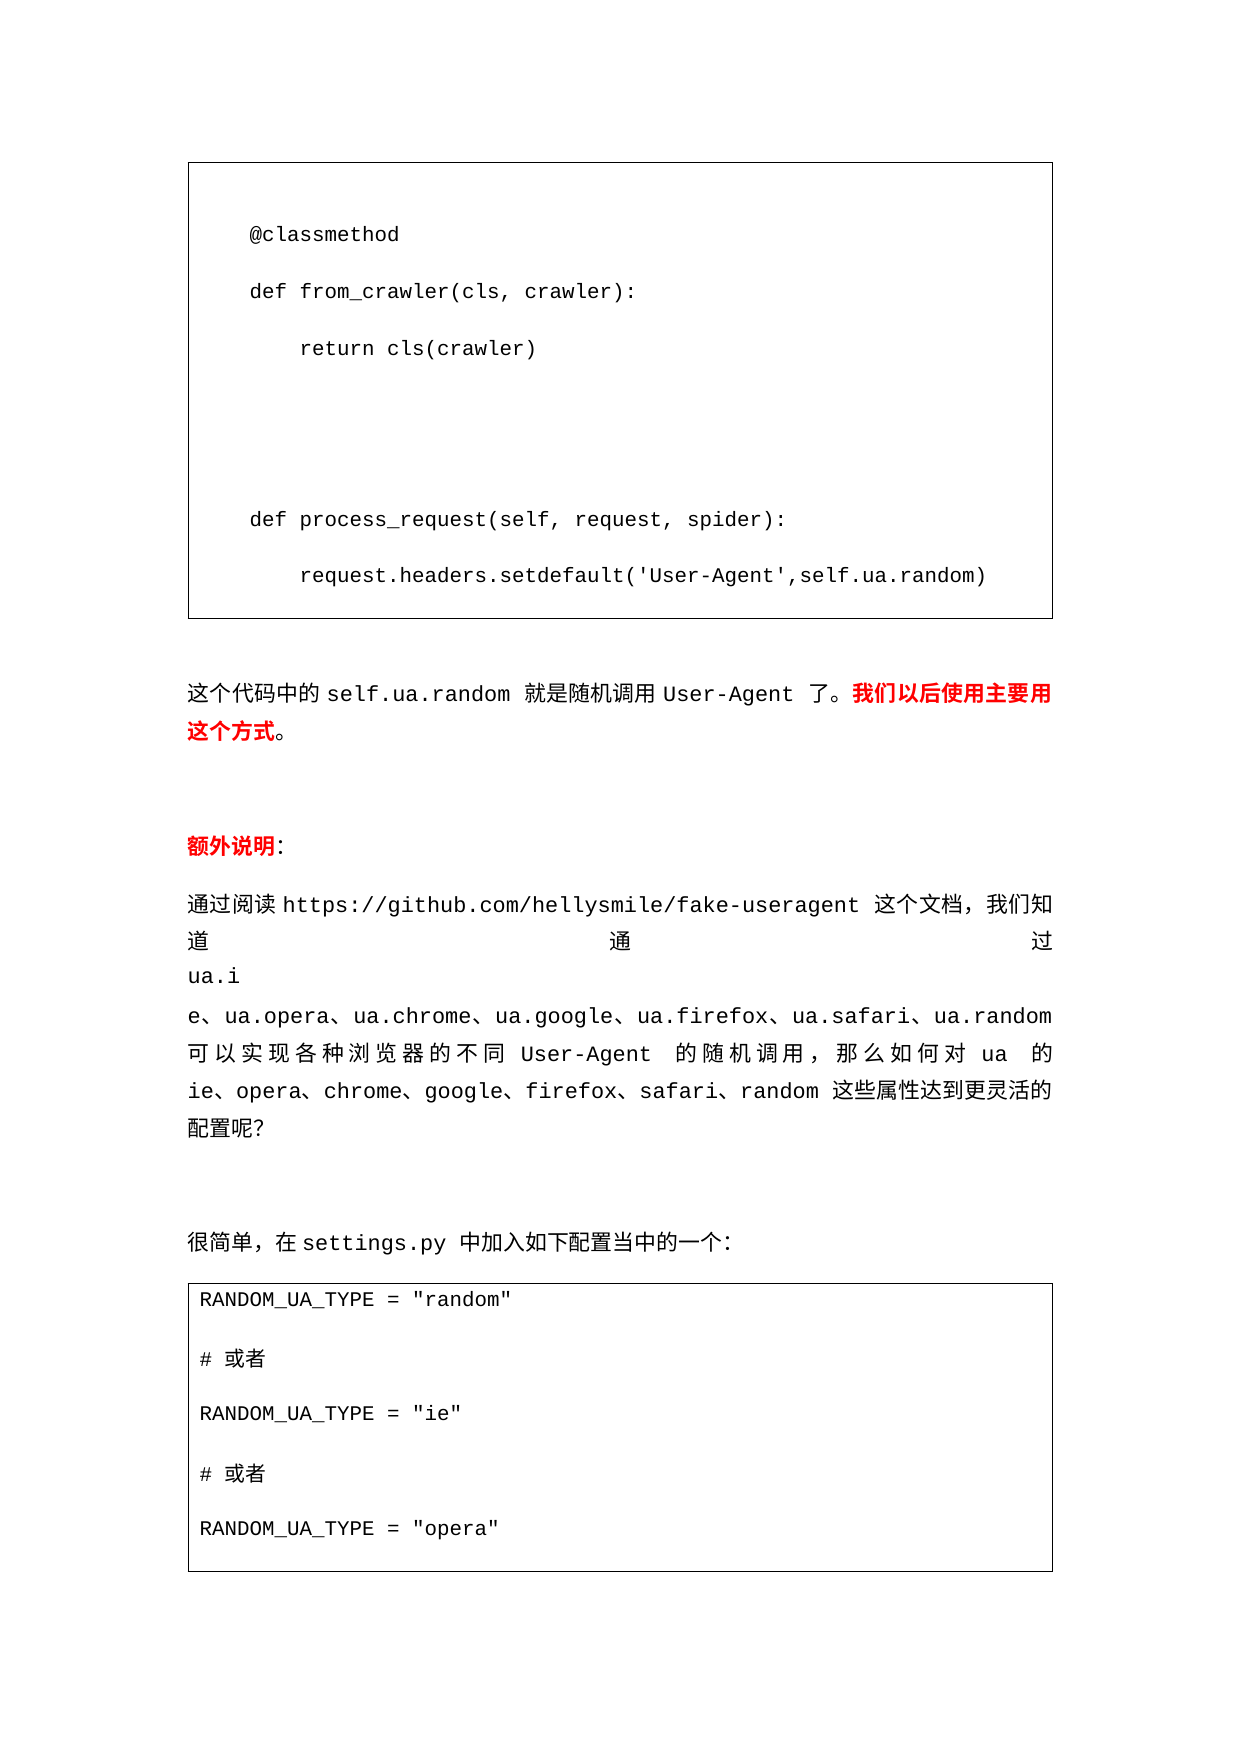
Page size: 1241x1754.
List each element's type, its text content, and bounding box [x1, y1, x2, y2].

text 很简单，在 settings.py 中加入如下配置当中的一个： [187, 1225, 1053, 1258]
text 通过阅读 https://github.com/hellysmile/fake-useragent 这个文档，我们知道通过 ua.ie、ua.opera、ua.chrome、ua.google、ua.firefox、ua.safari、ua.random 可以实现各种浏览器的不同 User-Agent 的随机调用，那么如何对 ua 的 ie、opera、chrome、google、firefox、safari、random 这些属性达到更灵活的配置呢？ [187, 886, 1053, 1143]
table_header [189, 163, 1052, 618]
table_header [189, 1284, 1052, 1571]
text 额外说明： [187, 828, 1053, 861]
text 这个代码中的 self.ua.random 就是随机调用 User-Agent 了。我们以后使用主要用这个方式。 [187, 676, 1053, 746]
